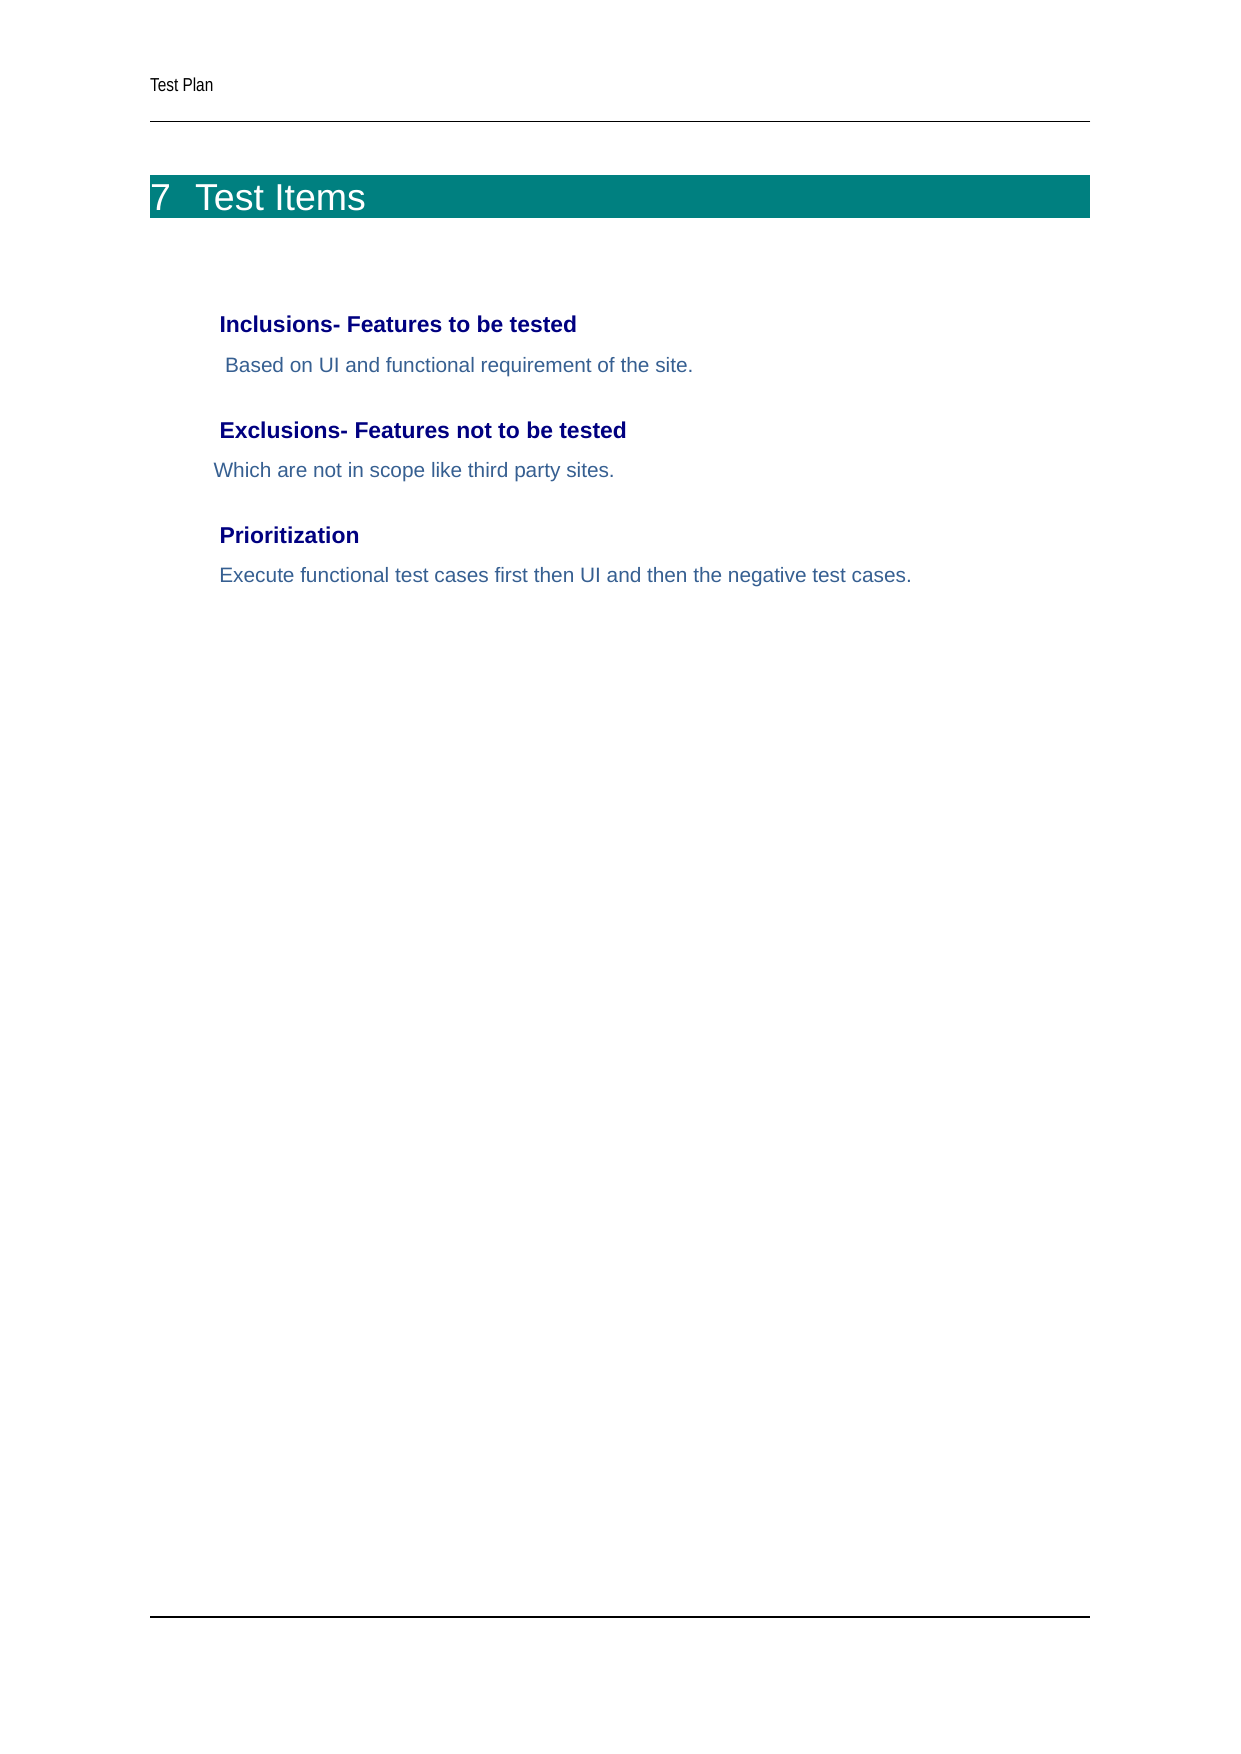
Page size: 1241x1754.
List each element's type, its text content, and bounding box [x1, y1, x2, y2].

subtitle Test Items [150, 175, 1090, 218]
subtitle Prioritization [219, 522, 1090, 548]
subtitle Exclusions- Features not to be tested [219, 417, 1090, 443]
subtitle Inclusions- Features to be tested [219, 311, 1090, 338]
text Which are not in scope like third party sites. [150, 458, 1090, 482]
text Execute functional test cases first then UI and then the negative test cases. [150, 563, 1090, 587]
text Based on UI and functional requirement of the site. [150, 353, 1090, 377]
